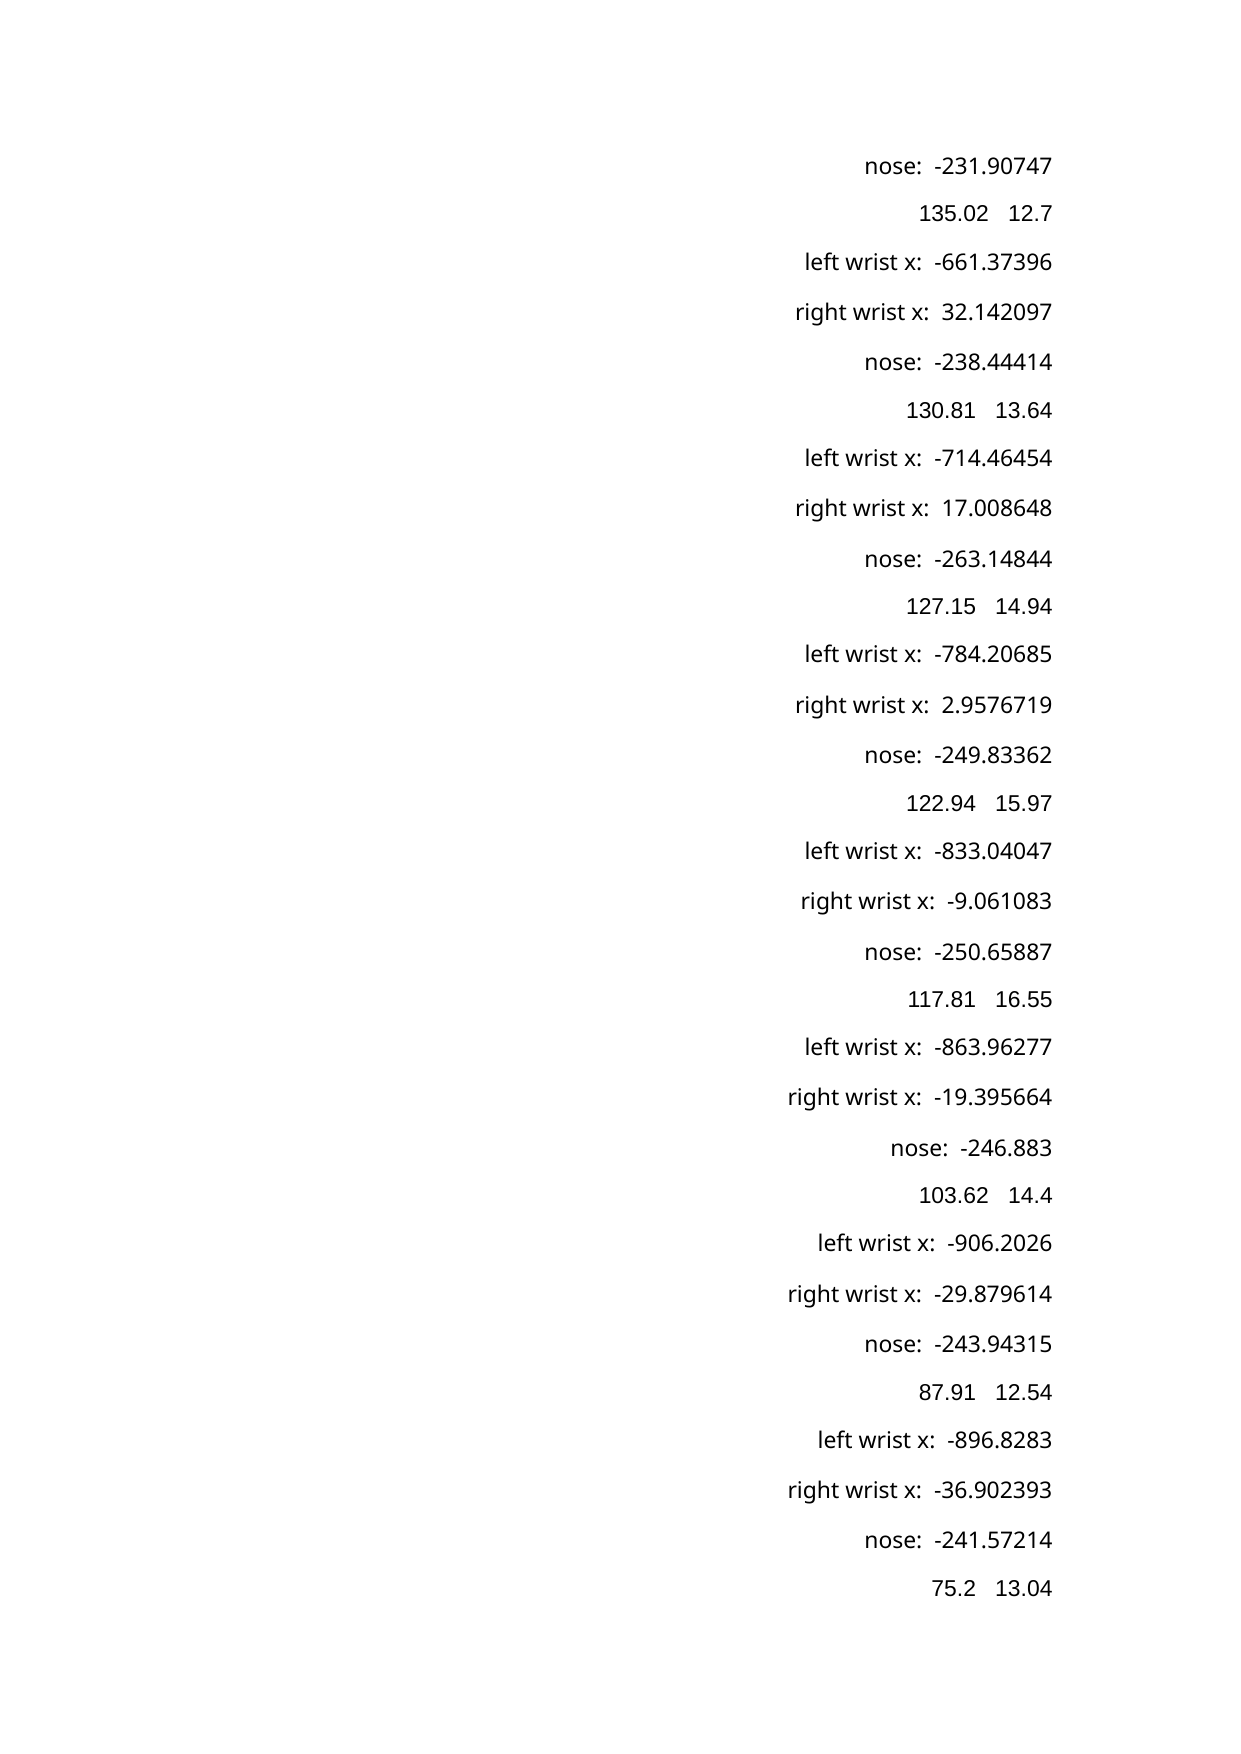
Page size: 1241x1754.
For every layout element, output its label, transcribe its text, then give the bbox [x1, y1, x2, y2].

text right wrist x: -36.902393 [187, 1474, 1053, 1505]
text 12.54 87.91 [187, 1378, 1053, 1405]
text nose: -246.883 [187, 1132, 1053, 1163]
text right wrist x: 32.142097 [187, 296, 1053, 327]
text nose: -241.57214 [187, 1524, 1053, 1556]
text 14.94 127.15 [187, 593, 1053, 619]
text right wrist x: 2.9576719 [187, 689, 1053, 720]
text left wrist x: -784.20685 [187, 638, 1053, 669]
text 13.64 130.81 [187, 397, 1053, 423]
text nose: -263.14844 [187, 543, 1053, 574]
text 13.04 75.2 [187, 1575, 1053, 1601]
text 16.55 117.81 [187, 986, 1053, 1012]
text nose: -243.94315 [187, 1328, 1053, 1359]
text nose: -238.44414 [187, 346, 1053, 378]
text right wrist x: -19.395664 [187, 1081, 1053, 1113]
text left wrist x: -896.8283 [187, 1424, 1053, 1455]
text right wrist x: -29.879614 [187, 1278, 1053, 1309]
text 15.97 122.94 [187, 789, 1053, 816]
text left wrist x: -906.2026 [187, 1227, 1053, 1258]
text 14.4 103.62 [187, 1182, 1053, 1208]
text left wrist x: -863.96277 [187, 1031, 1053, 1062]
text nose: -250.65887 [187, 935, 1053, 967]
text left wrist x: -714.46454 [187, 442, 1053, 473]
text nose: -231.90747 [187, 150, 1053, 181]
text 12.7 135.02 [187, 200, 1053, 227]
text left wrist x: -833.04047 [187, 834, 1053, 866]
text right wrist x: 17.008648 [187, 492, 1053, 523]
text nose: -249.83362 [187, 739, 1053, 770]
text left wrist x: -661.37396 [187, 246, 1053, 277]
text right wrist x: -9.061083 [187, 885, 1053, 916]
